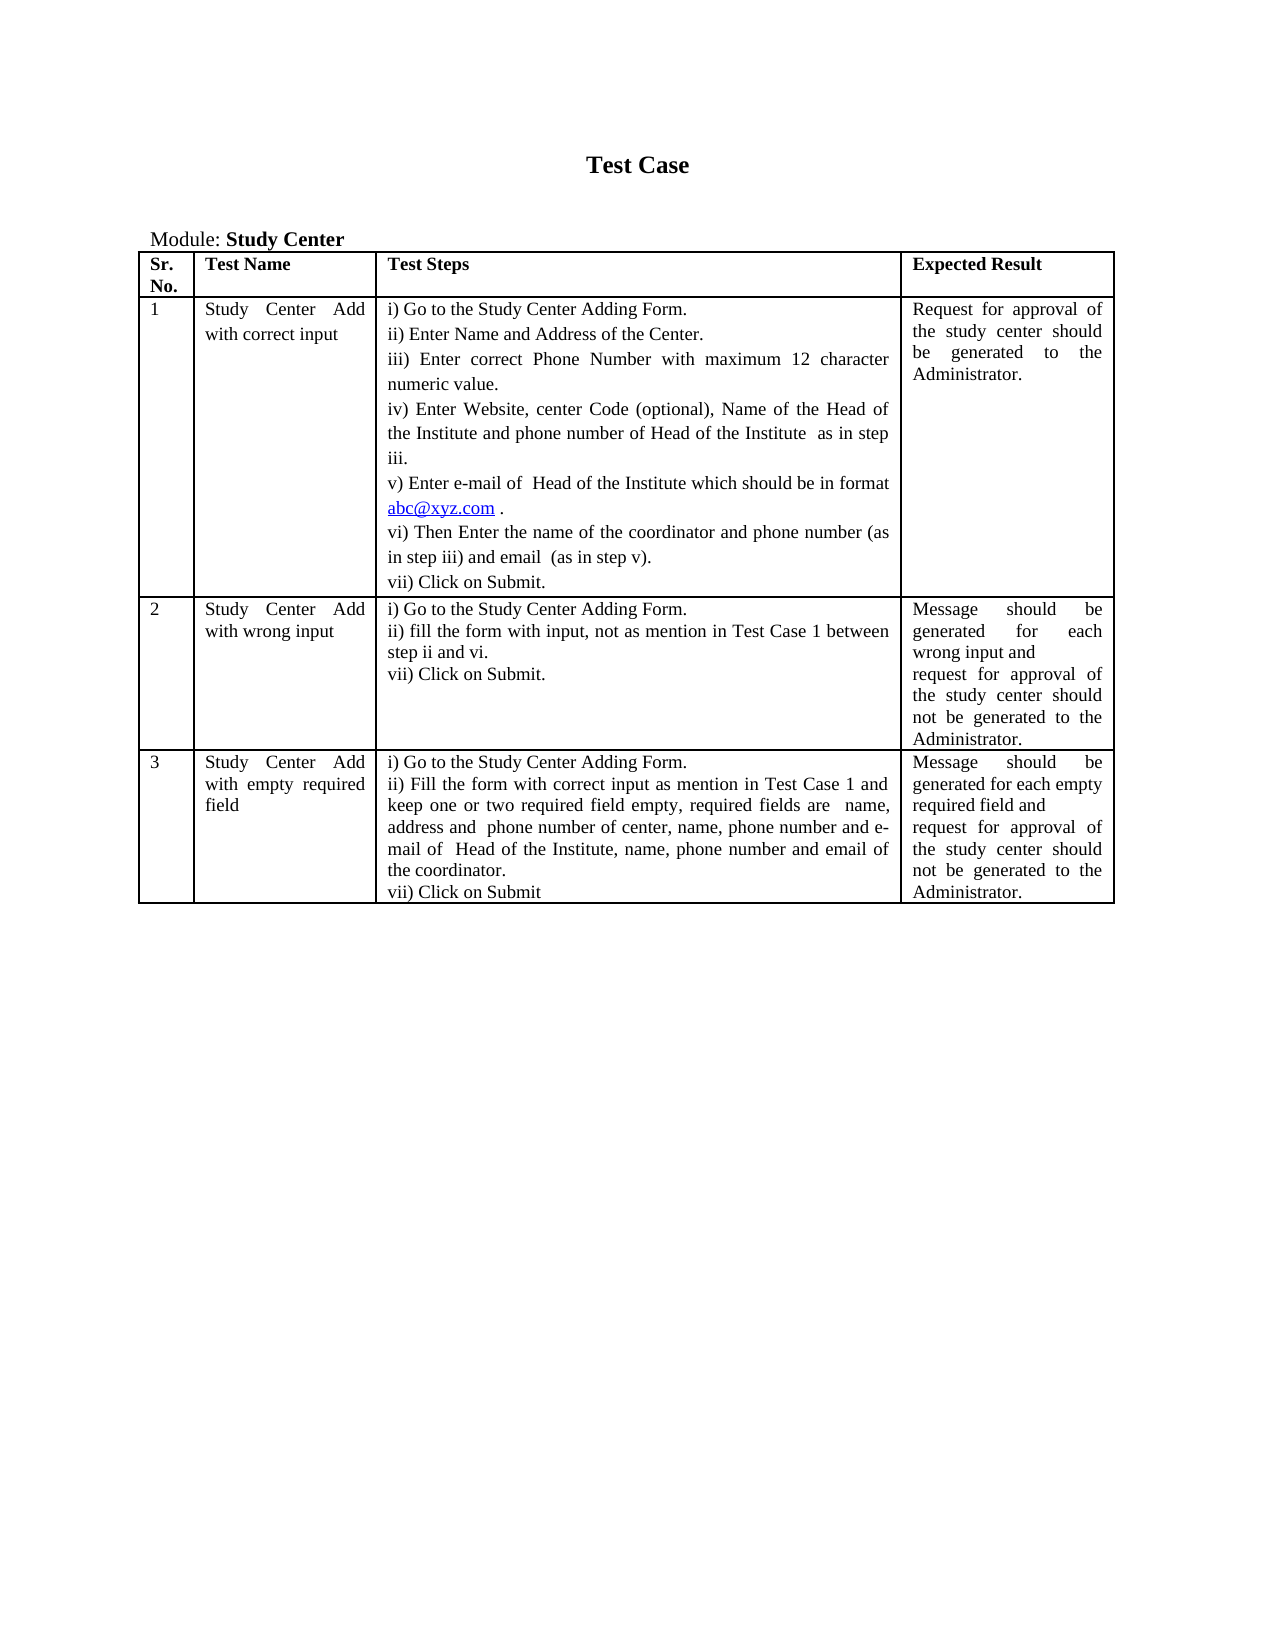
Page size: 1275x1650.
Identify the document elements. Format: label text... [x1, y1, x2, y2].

table_cell Study Center Add with empty required field [195, 751, 375, 902]
text Test Case [150, 150, 1125, 179]
text Module: Study Center [150, 227, 1125, 251]
table_cell 2 [140, 598, 193, 749]
table_header Test Steps [377, 253, 900, 296]
table_cell i) Go to the Study Center Adding Form. ii) fill the form with input, not as mention in Test Case 1 between step ii and vi. vii) Click on Submit. [377, 598, 900, 749]
table_cell Message should be generated for each empty required field and request for approval of the study center should not be generated to the Administrator. [902, 751, 1113, 902]
table_cell Study Center Add with correct input [195, 298, 375, 596]
table_cell Study Center Add with wrong input [195, 598, 375, 749]
table_cell 1 [140, 298, 193, 596]
table_cell i) Go to the Study Center Adding Form. ii) Enter Name and Address of the Center. iii) Enter correct Phone Number with maximum 12 character numeric value. iv) Enter Website, center Code (optional), Name of the Head of the Institute and phone number of Head of the Institute as in step iii. v) Enter e-mail of Head of the Institute which should be in format abc@xyz.com . vi) Then Enter the name of the coordinator and phone number (as in step iii) and email (as in step v). vii) Click on Submit. [377, 298, 900, 596]
table_header Sr. No. [140, 253, 193, 296]
table_cell Message should be generated for each wrong input and request for approval of the study center should not be generated to the Administrator. [902, 598, 1113, 749]
table_cell i) Go to the Study Center Adding Form. ii) Fill the form with correct input as mention in Test Case 1 and keep one or two required field empty, required fields are name, address and phone number of center, name, phone number and e-mail of Head of the Institute, name, phone number and email of the coordinator. vii) Click on Submit [377, 751, 900, 902]
table_cell 3 [140, 751, 193, 902]
table_header Test Name [195, 253, 375, 296]
table_header Expected Result [902, 253, 1113, 296]
table_cell Request for approval of the study center should be generated to the Administrator. [902, 298, 1113, 596]
